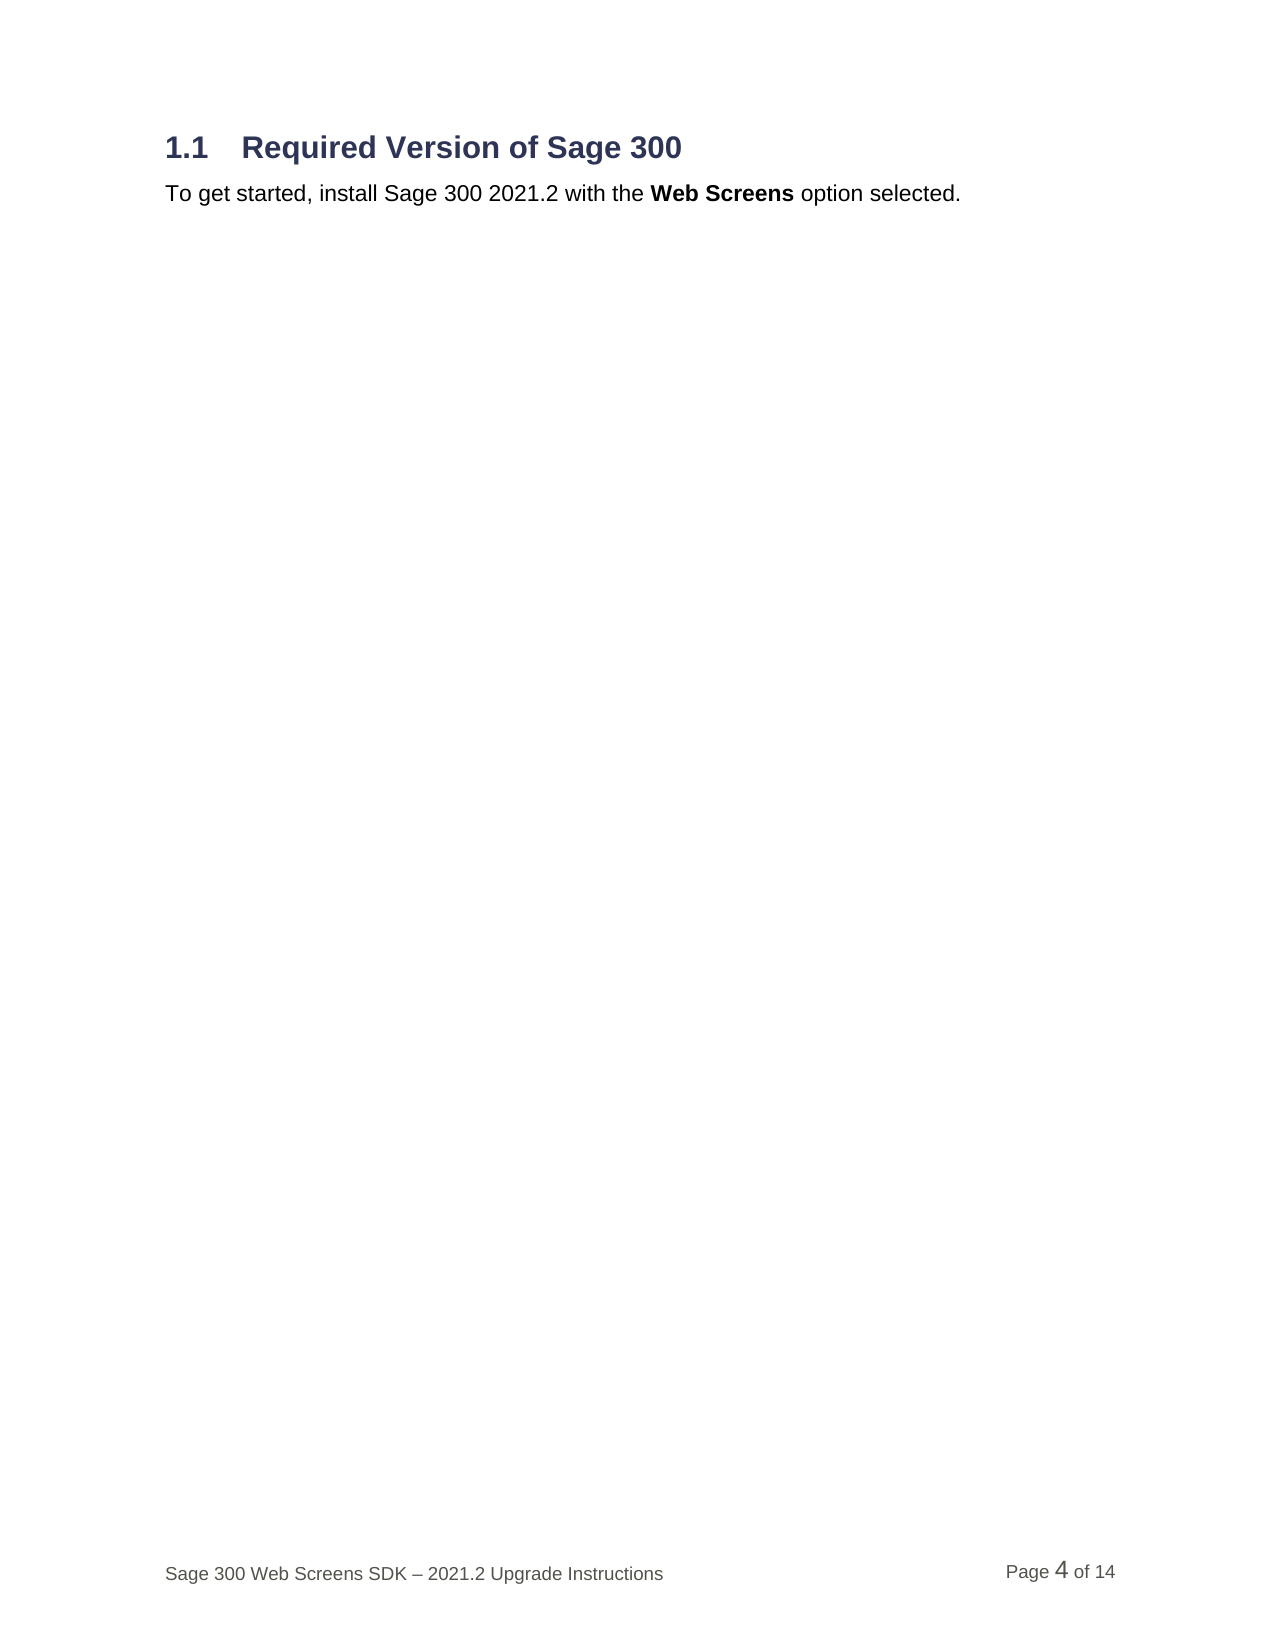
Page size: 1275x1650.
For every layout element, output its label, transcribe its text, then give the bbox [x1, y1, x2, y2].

text To get started, install Sage 300 2021.2 with the Web Screens option selected. [165, 177, 1125, 206]
subtitle Required Version of Sage 300 [165, 129, 1125, 165]
